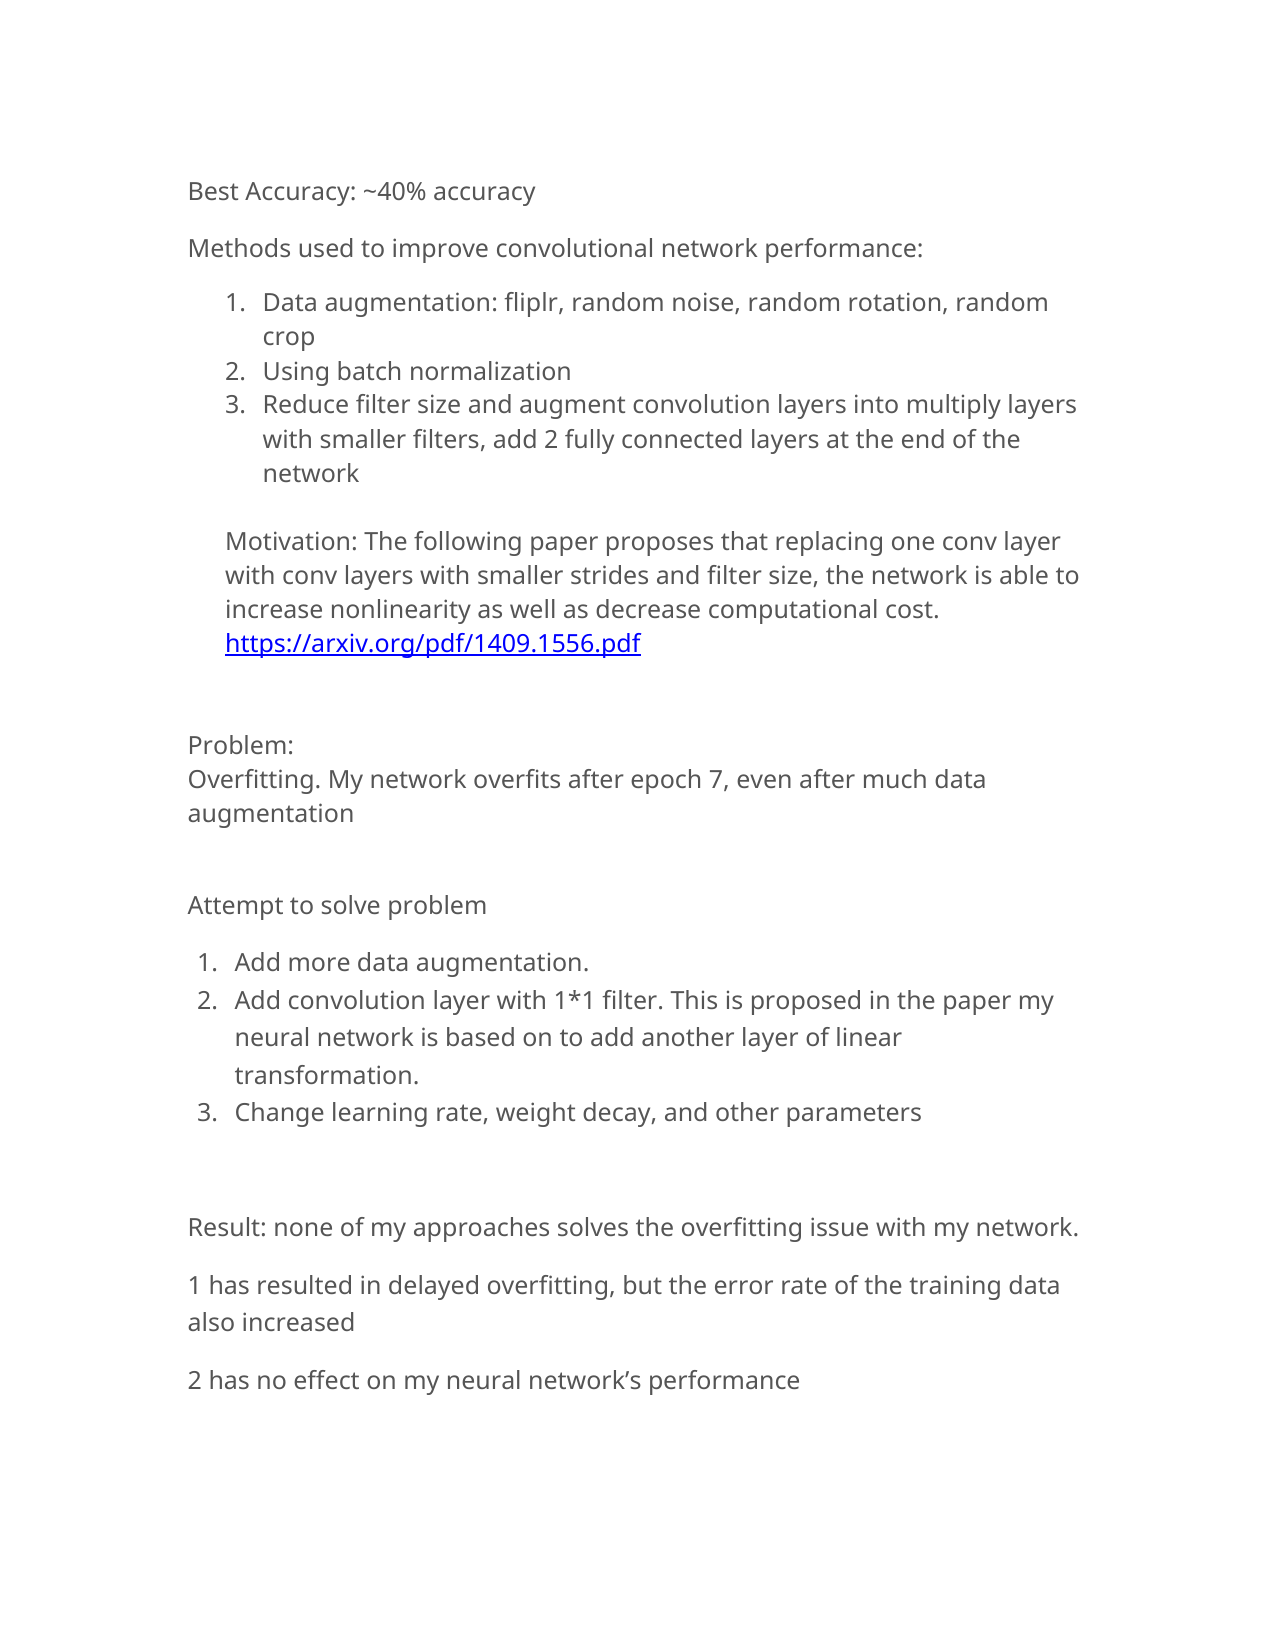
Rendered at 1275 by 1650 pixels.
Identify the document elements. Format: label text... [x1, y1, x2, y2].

text 1 has resulted in delayed overfitting, but the error rate of the training data also increased [187, 1264, 1087, 1339]
list Data augmentation: fliplr, random noise, random rotation, random crop [225, 285, 1087, 353]
text Result: none of my approaches solves the overfitting issue with my network. [187, 1207, 1087, 1244]
list Using batch normalization [225, 353, 1087, 387]
list Reduce filter size and augment convolution layers into multiply layers with smaller filters, add 2 fully connected layers at the end of the network [225, 387, 1087, 489]
list Change learning rate, weight decay, and other parameters [197, 1092, 1087, 1129]
list Add convolution layer with 1*1 filter. This is proposed in the paper my neural network is based on to add another layer of linear transformation. [197, 979, 1087, 1092]
text Best Accuracy: ~40% accuracy [187, 170, 1087, 207]
list Add more data augmentation. [197, 942, 1087, 979]
text Motivation: The following paper proposes that replacing one conv layer with conv layers with smaller strides and filter size, the network is able to increase nonlinearity as well as decrease computational cost. [225, 523, 1087, 626]
text Attempt to solve problem [187, 884, 1087, 922]
text https://arxiv.org/pdf/1409.1556.pdf [225, 626, 1087, 660]
text Methods used to improve convolutional network performance: [187, 227, 1087, 265]
text 2 has no effect on my neural network’s performance [187, 1359, 1087, 1397]
text Problem: [187, 728, 1087, 762]
text Overfitting. My network overfits after epoch 7, even after much data augmentation [187, 762, 1087, 830]
